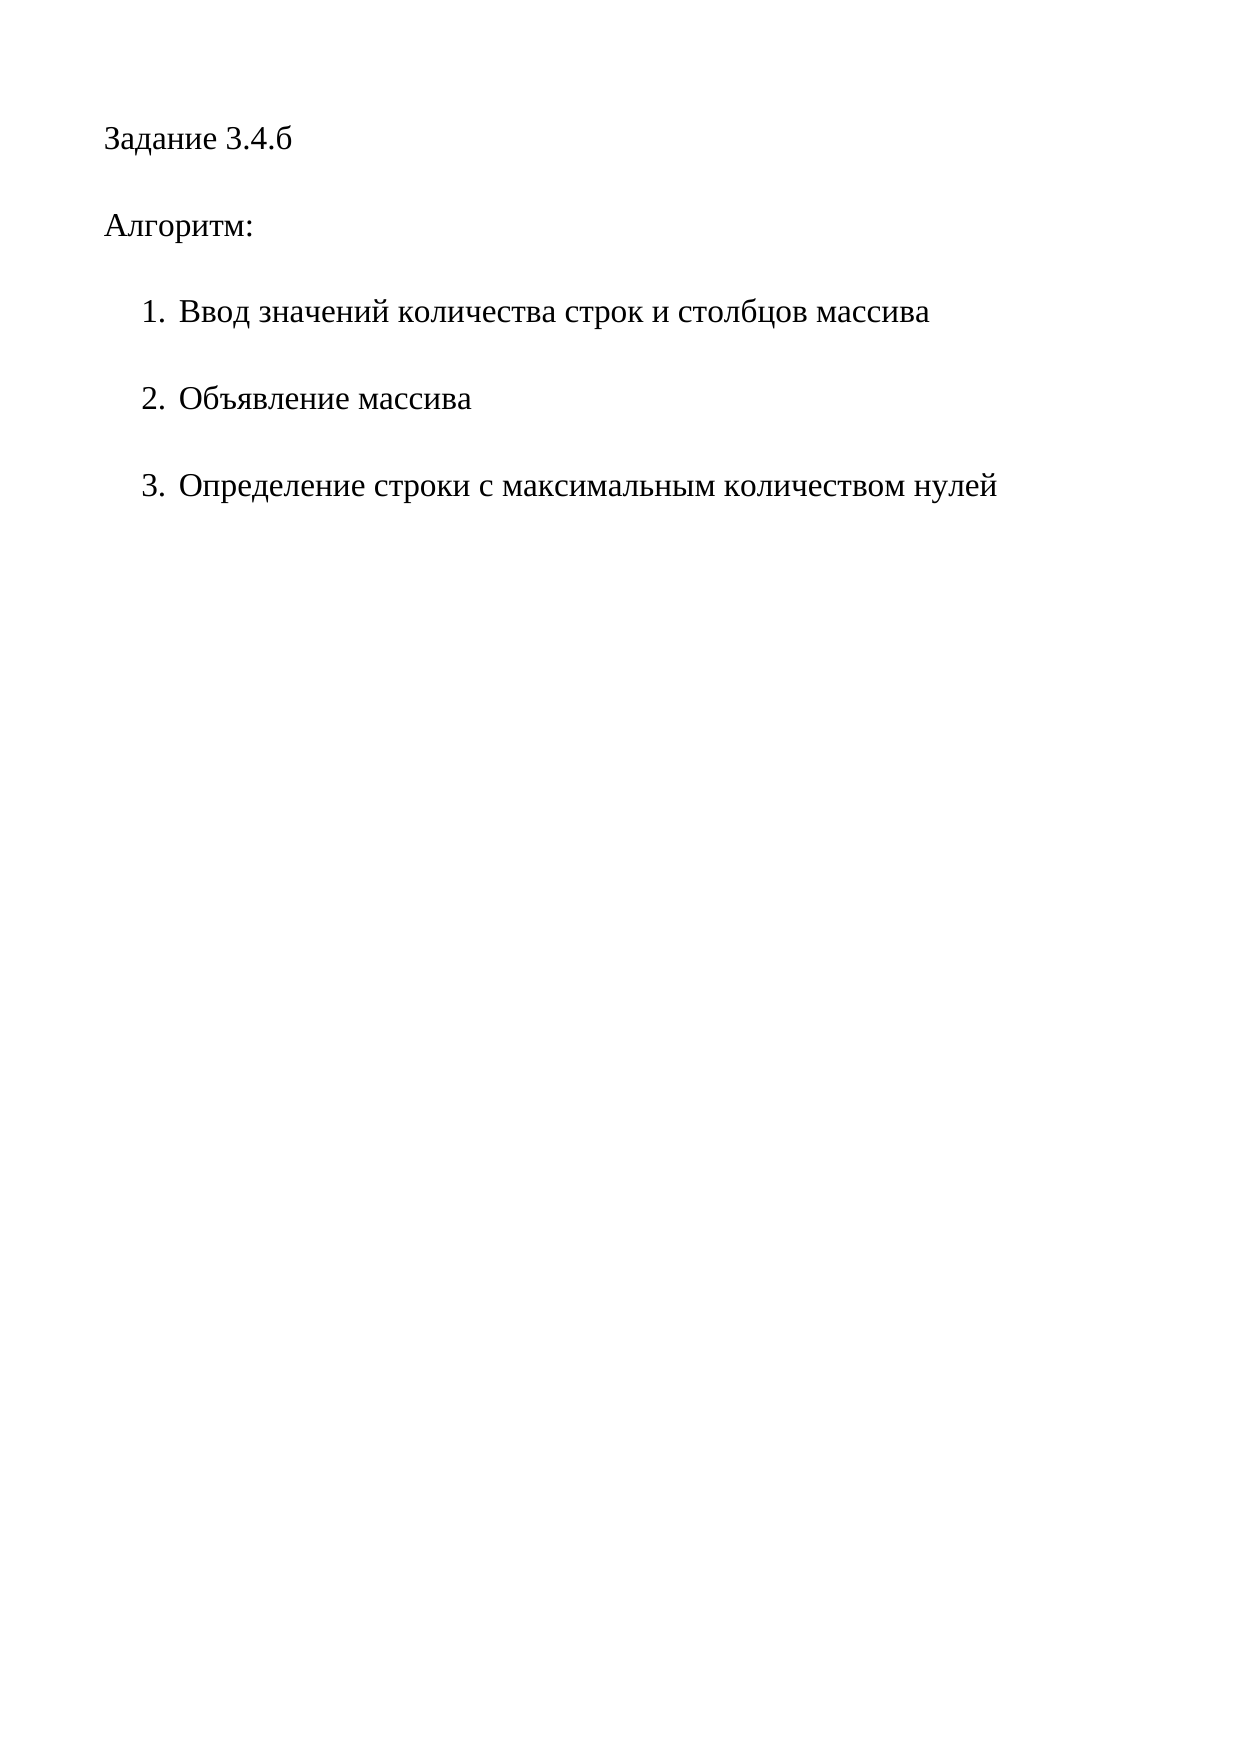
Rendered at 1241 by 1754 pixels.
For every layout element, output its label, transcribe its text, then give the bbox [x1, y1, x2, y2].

list Объявление массива [141, 378, 1152, 416]
text Алгоритм: [103, 205, 1152, 243]
list Ввод значений количества строк и столбцов массива [141, 291, 1152, 330]
text Задание 3.4.б [103, 118, 1152, 156]
list Определение строки с максимальным количеством нулей [141, 465, 1152, 503]
